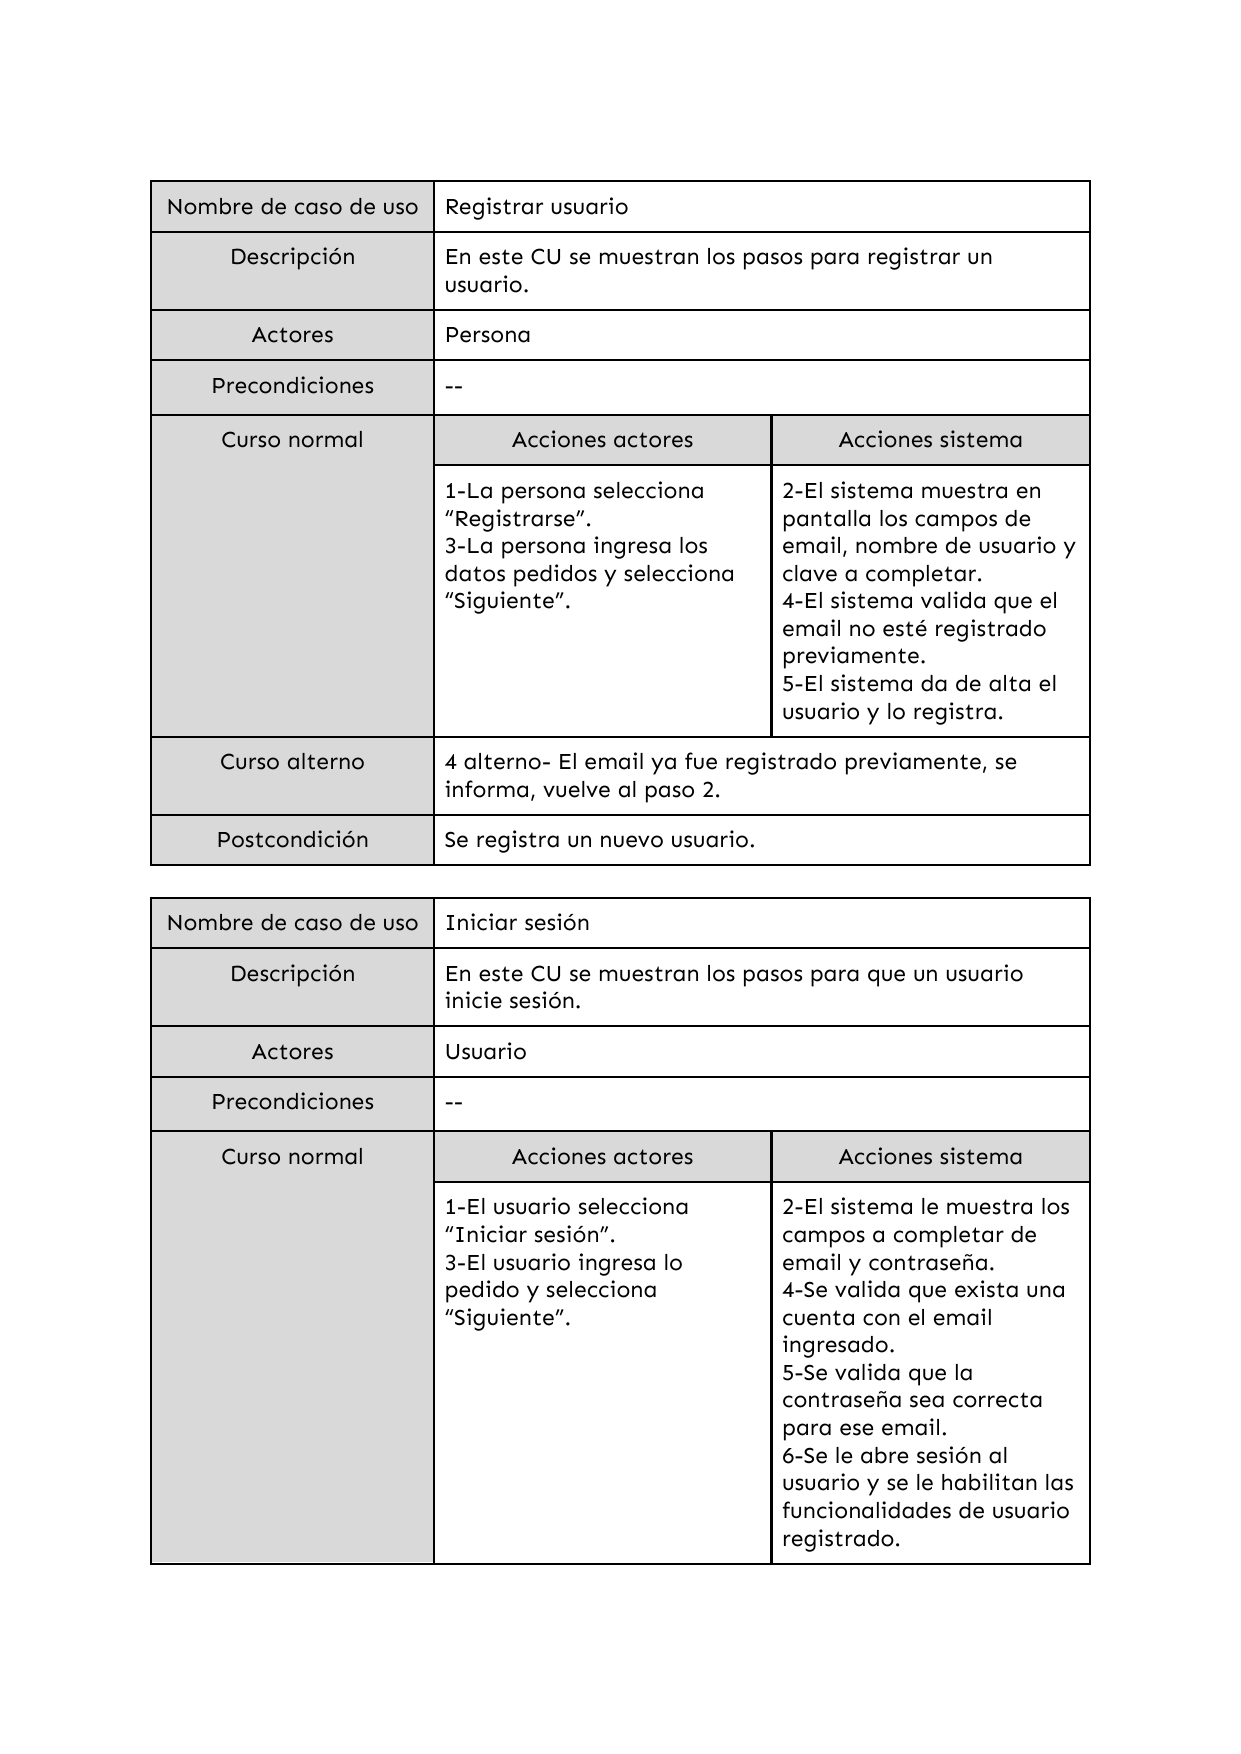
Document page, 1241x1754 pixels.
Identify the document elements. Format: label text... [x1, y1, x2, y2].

table_cell Acciones sistema [773, 1132, 1089, 1181]
table_cell 2-El sistema muestra en pantalla los campos de email, nombre de usuario y clave a completar. 4-El sistema valida que el email no esté registrado previamente. 5-El sistema da de alta el usuario y lo registra. [773, 466, 1089, 736]
table_cell Precondiciones [152, 1078, 433, 1130]
table_cell Precondiciones [152, 361, 433, 414]
table_cell 4 alterno- El email ya fue registrado previamente, se informa, vuelve al paso 2. [435, 738, 1089, 814]
table_cell Descripción [152, 949, 433, 1025]
table_header Nombre de caso de uso [152, 899, 433, 947]
table_header Nombre de caso de uso [152, 182, 433, 231]
table_cell 1-El usuario selecciona “Iniciar sesión”. 3-El usuario ingresa lo pedido y selecciona “Siguiente”. [435, 1183, 770, 1562]
table_cell En este CU se muestran los pasos para registrar un usuario. [435, 233, 1089, 309]
table_cell -- [435, 1078, 1089, 1130]
table_cell En este CU se muestran los pasos para que un usuario inicie sesión. [435, 949, 1089, 1025]
table_cell Curso normal [152, 416, 433, 736]
table_cell Actores [152, 311, 433, 359]
table_cell Postcondición [152, 816, 433, 864]
table_cell Persona [435, 311, 1089, 359]
table_header Registrar usuario [435, 182, 1089, 231]
table_cell Actores [152, 1027, 433, 1076]
table_cell Se registra un nuevo usuario. [435, 816, 1089, 864]
table_cell Curso normal [152, 1132, 433, 1562]
table_cell Descripción [152, 233, 433, 309]
table_cell Acciones actores [435, 416, 770, 464]
table_cell -- [435, 361, 1089, 414]
table_cell 1-La persona selecciona “Registrarse”. 3-La persona ingresa los datos pedidos y selecciona “Siguiente”. [435, 466, 770, 736]
table_cell Acciones actores [435, 1132, 770, 1181]
table_cell 2-El sistema le muestra los campos a completar de email y contraseña. 4-Se valida que exista una cuenta con el email ingresado. 5-Se valida que la contraseña sea correcta para ese email. 6-Se le abre sesión al usuario y se le habilitan las funcionalidades de usuario registrado. [773, 1183, 1089, 1562]
table_cell Curso alterno [152, 738, 433, 814]
table_header Iniciar sesión [435, 899, 1089, 947]
table_cell Usuario [435, 1027, 1089, 1076]
table_cell Acciones sistema [773, 416, 1089, 464]
